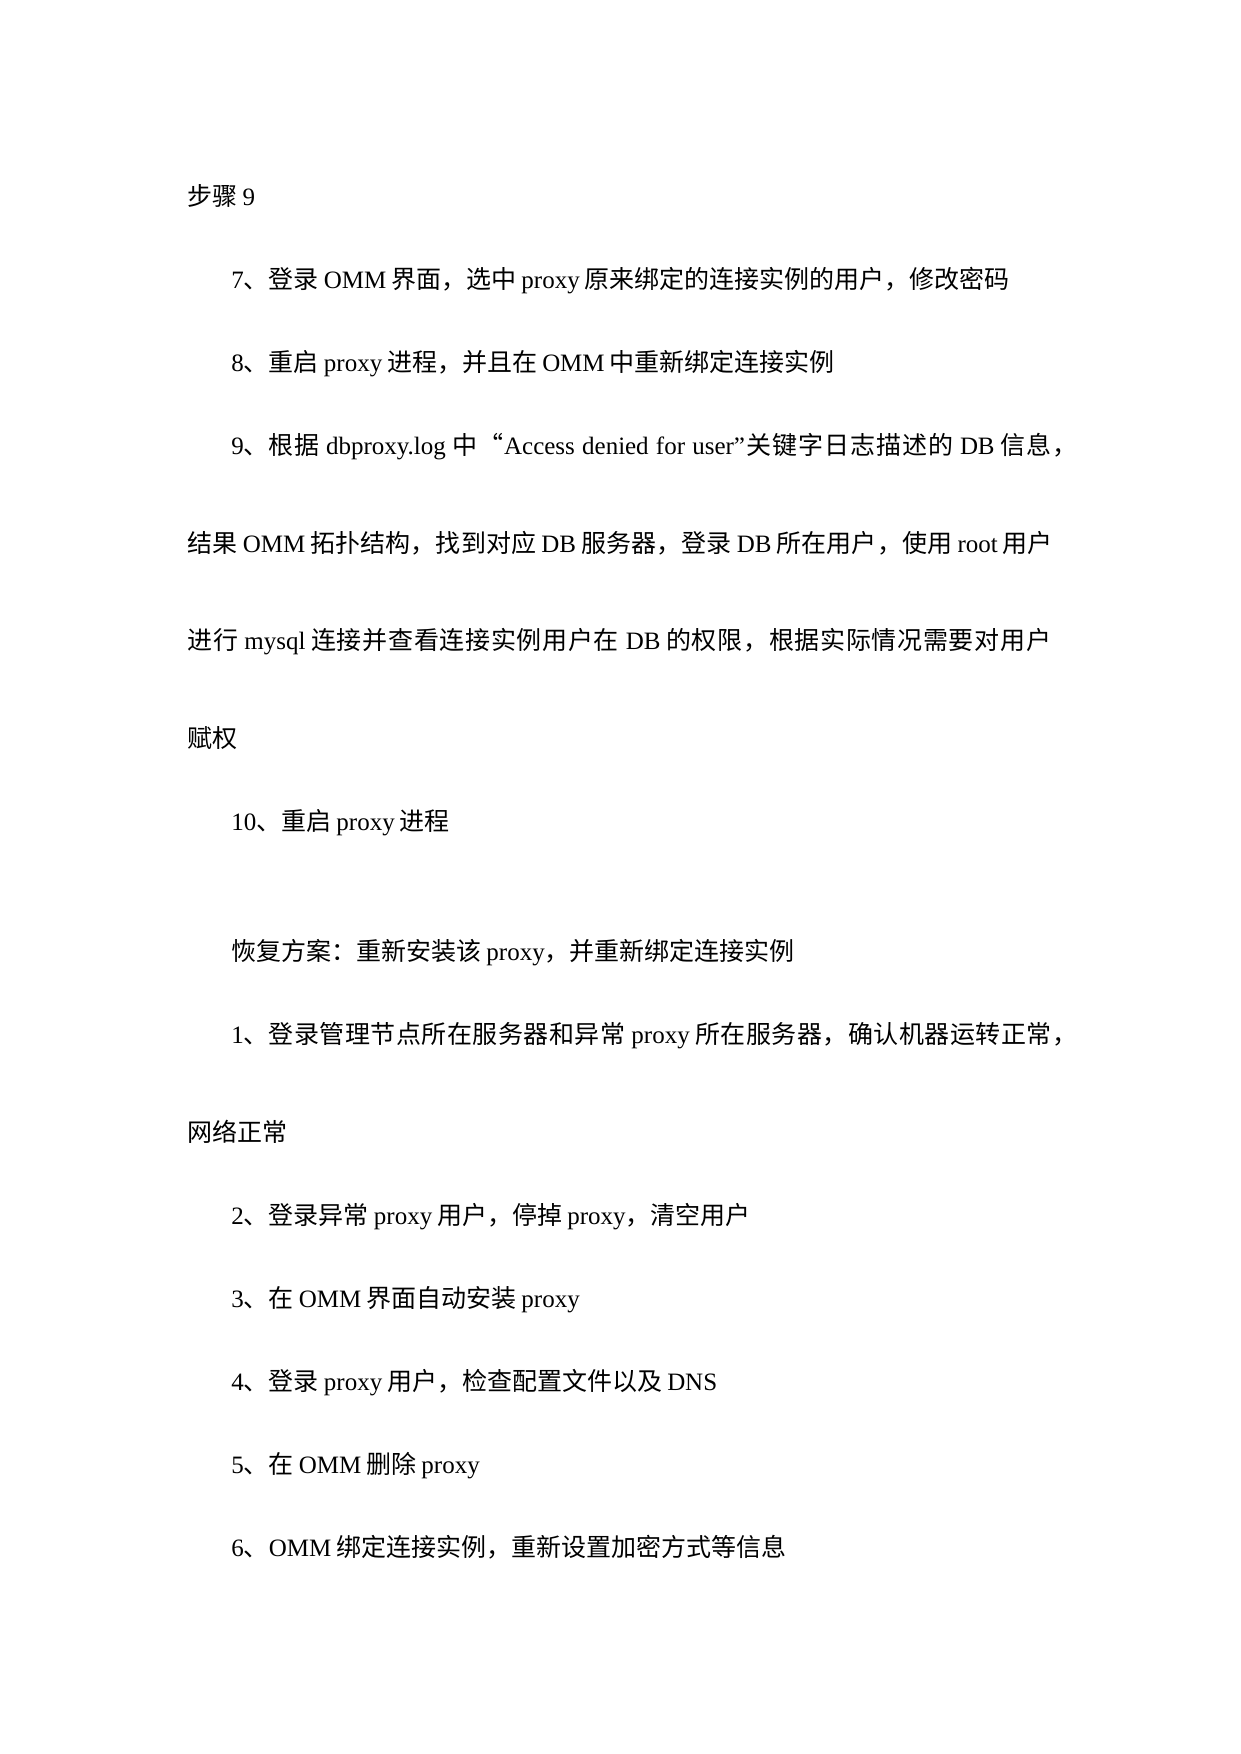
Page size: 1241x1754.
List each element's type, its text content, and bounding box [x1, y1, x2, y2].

list 登录管理节点所在服务器和异常proxy所在服务器，确认机器运转正常，网络正常 [187, 1000, 1053, 1163]
list 登录OMM界面，选中proxy原来绑定的连接实例的用户，修改密码 [187, 245, 1053, 310]
list 在OMM删除proxy [187, 1430, 1053, 1495]
list 在OMM界面自动安装proxy [187, 1264, 1053, 1329]
list 重启proxy进程 [187, 787, 1053, 852]
list 恢复方案：重新安装该proxy，并重新绑定连接实例 [187, 917, 1053, 982]
list 根据dbproxy.log中“Access denied for user”关键字日志描述的DB信息，结果OMM拓扑结构，找到对应DB服务器，登录DB所在用户，使用root用户进行mysql连接并查看连接实例用户在DB的权限，根据实际情况需要对用户赋权 [187, 411, 1053, 769]
list OMM绑定连接实例，重新设置加密方式等信息 [187, 1513, 1053, 1578]
list 登录异常proxy用户，停掉proxy，清空用户 [187, 1181, 1053, 1246]
list 登录proxy用户，检查配置文件以及DNS [187, 1347, 1053, 1412]
list 重启proxy进程，并且在OMM中重新绑定连接实例 [187, 328, 1053, 393]
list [187, 162, 1053, 227]
